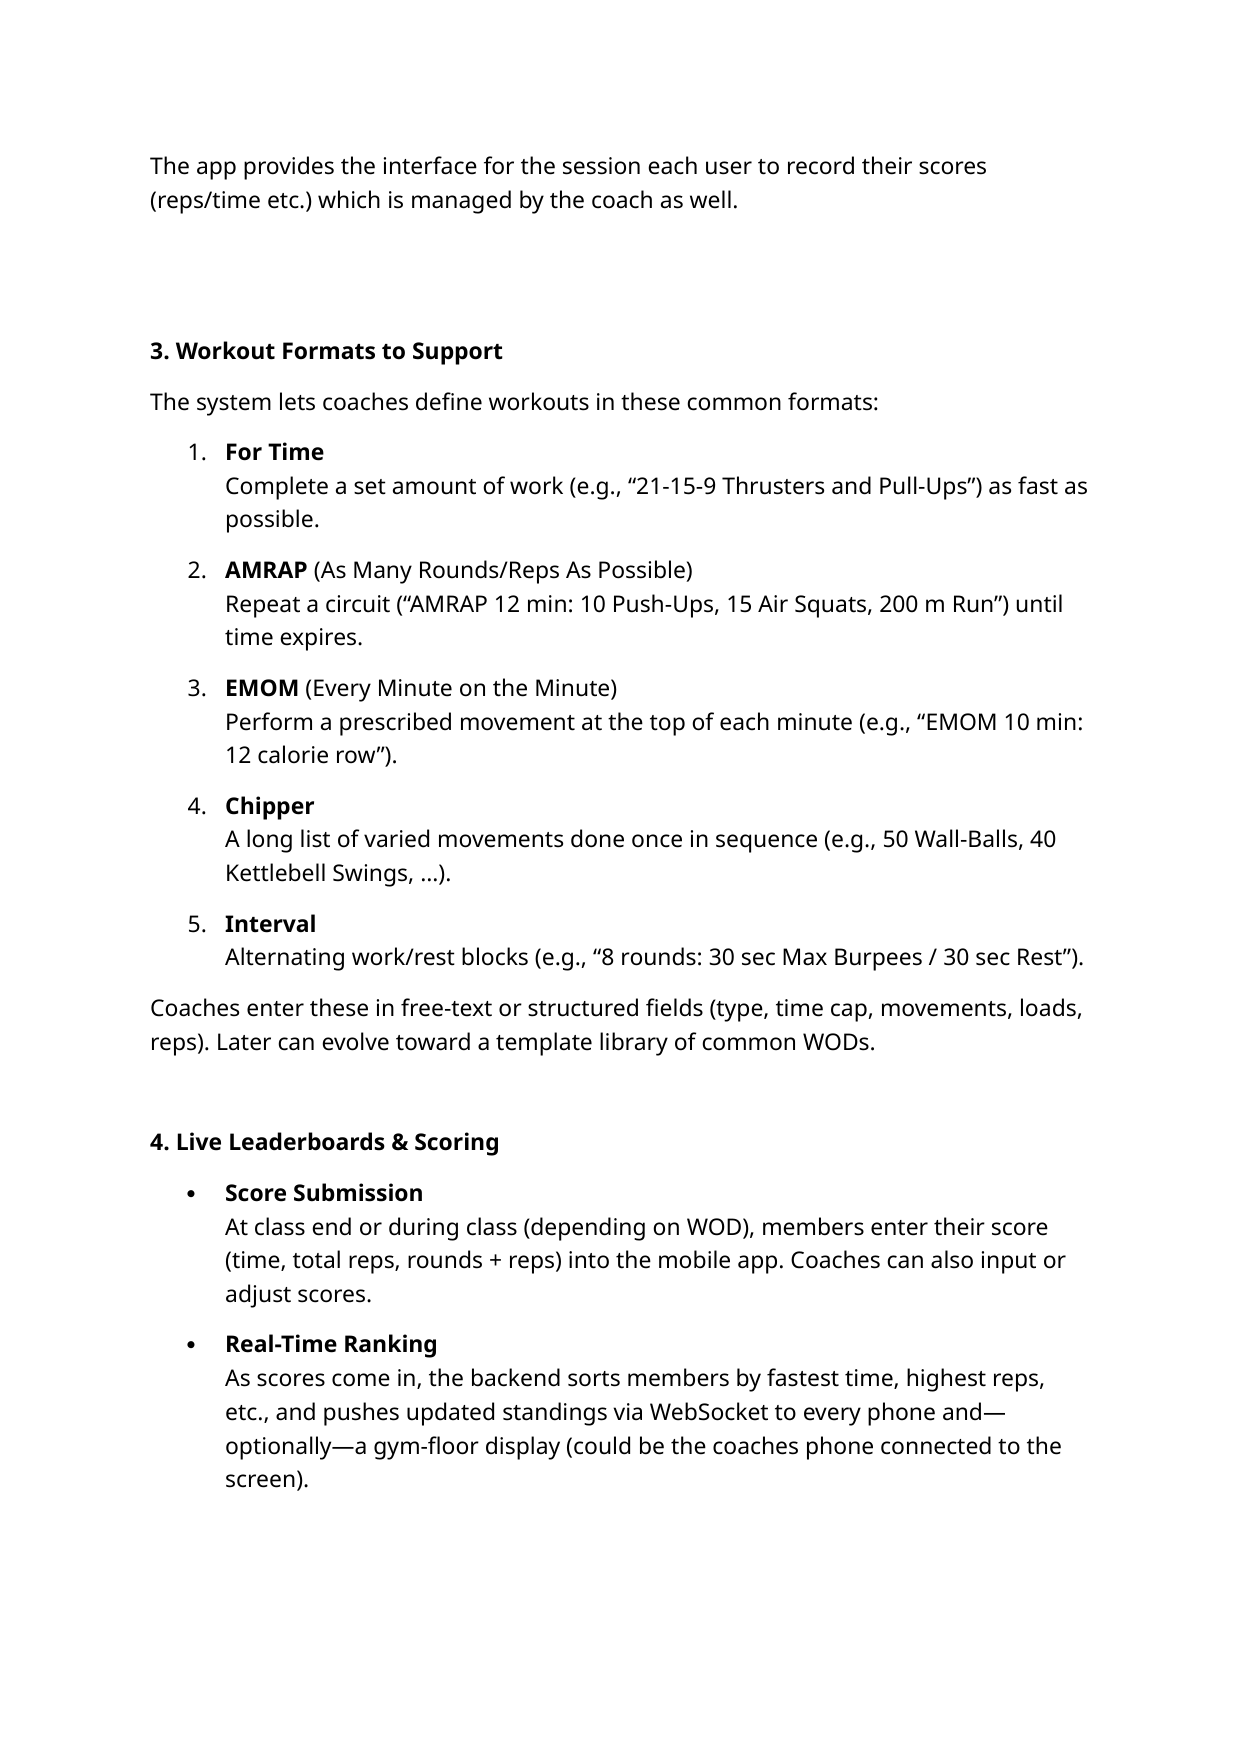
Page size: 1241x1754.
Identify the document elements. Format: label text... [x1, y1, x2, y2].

list For Time Complete a set amount of work (e.g., “21-15-9 Thrusters and Pull-Ups”) as fast as possible. [187, 436, 1090, 534]
text 3. Workout Formats to Support [150, 335, 1090, 366]
list AMRAP (As Many Rounds/Reps As Possible) Repeat a circuit (“AMRAP 12 min: 10 Push-Ups, 15 Air Squats, 200 m Run”) until time expires. [187, 554, 1090, 652]
list Chipper A long list of varied movements done once in sequence (e.g., 50 Wall-Balls, 40 Kettlebell Swings, …). [187, 789, 1090, 888]
list Real-Time Ranking As scores come in, the backend sorts members by fastest time, highest reps, etc., and pushes updated standings via WebSocket to every phone and—optionally—a gym-floor display (could be the coaches phone connected to the screen). [187, 1328, 1090, 1494]
list Interval Alternating work/rest blocks (e.g., “8 rounds: 30 sec Max Burpees / 30 sec Rest”). [187, 907, 1090, 972]
text Coaches enter these in free-text or structured fields (type, time cap, movements, loads, reps). Later can evolve toward a template library of common WODs. [150, 992, 1090, 1057]
text The system lets coaches define workouts in these common formats: [150, 385, 1090, 417]
list Score Submission At class end or during class (depending on WOD), members enter their score (time, total reps, rounds + reps) into the mobile app. Coaches can also input or adjust scores. [187, 1177, 1090, 1309]
text 4. Live Leaderboards & Scoring [150, 1126, 1090, 1157]
text The app provides the interface for the session each user to record their scores (reps/time etc.) which is managed by the coach as well. [150, 150, 1090, 215]
list EMOM (Every Minute on the Minute) Perform a prescribed movement at the top of each minute (e.g., “EMOM 10 min: 12 calorie row”). [187, 672, 1090, 770]
